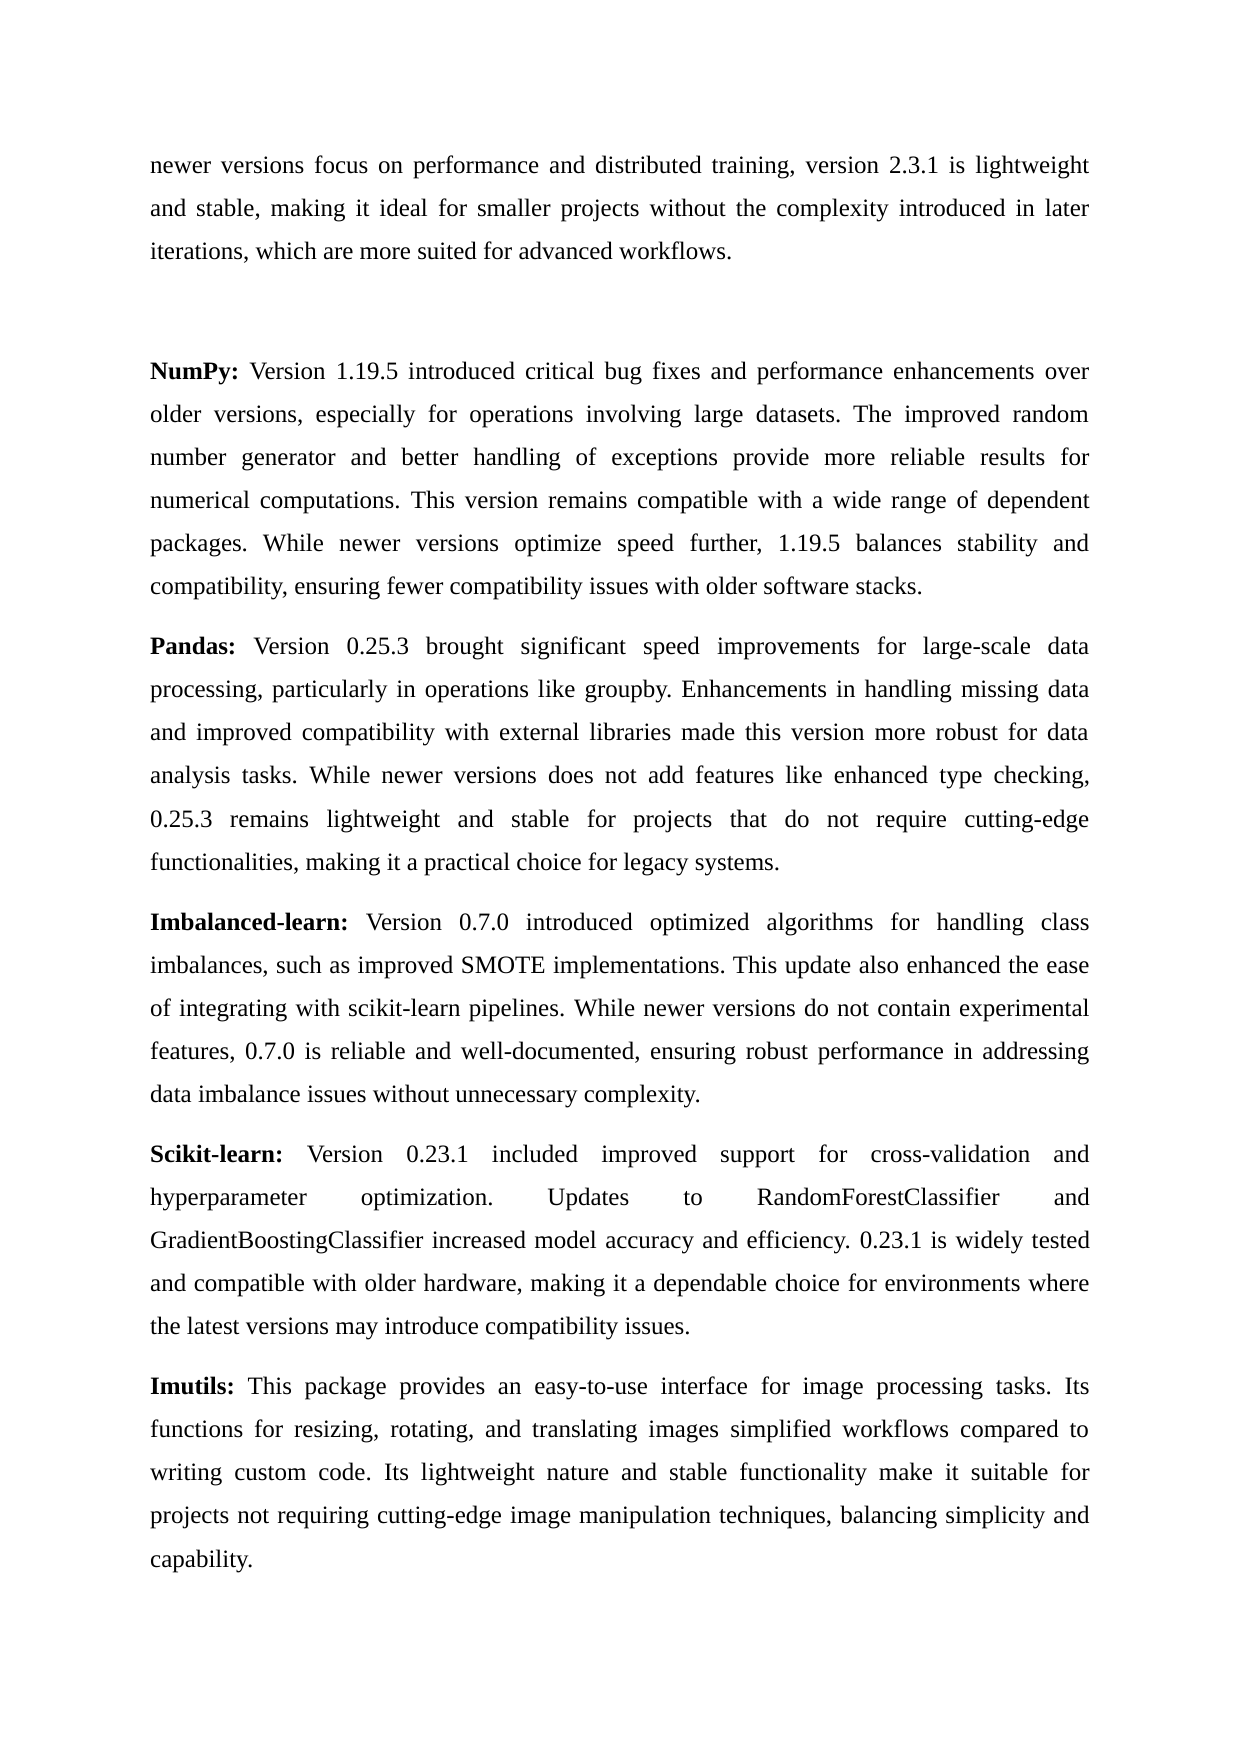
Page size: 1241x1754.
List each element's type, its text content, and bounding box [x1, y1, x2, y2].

text Imutils: This package provides an easy-to-use interface for image processing tasks. Its functions for resizing, rotating, and translating images simplified workflows compared to writing custom code. Its lightweight nature and stable functionality make it suitable for projects not requiring cutting-edge image manipulation techniques, balancing simplicity and capability. [150, 1371, 1090, 1572]
text Pandas: Version 0.25.3 brought significant speed improvements for large-scale data processing, particularly in operations like groupby. Enhancements in handling missing data and improved compatibility with external libraries made this version more robust for data analysis tasks. While newer versions does not add features like enhanced type checking, 0.25.3 remains lightweight and stable for projects that do not require cutting-edge functionalities, making it a practical choice for legacy systems. [150, 631, 1090, 876]
text Imbalanced-learn: Version 0.7.0 introduced optimized algorithms for handling class imbalances, such as improved SMOTE implementations. This update also enhanced the ease of integrating with scikit-learn pipelines. While newer versions do not contain experimental features, 0.7.0 is reliable and well-documented, ensuring robust performance in addressing data imbalance issues without unnecessary complexity. [150, 907, 1090, 1108]
text NumPy: Version 1.19.5 introduced critical bug fixes and performance enhancements over older versions, especially for operations involving large datasets. The improved random number generator and better handling of exceptions provide more reliable results for numerical computations. This version remains compatible with a wide range of dependent packages. While newer versions optimize speed further, 1.19.5 balances stability and compatibility, ensuring fewer compatibility issues with older software stacks. [150, 356, 1090, 600]
text Scikit-learn: Version 0.23.1 included improved support for cross-validation and hyperparameter optimization. Updates to RandomForestClassifier and GradientBoostingClassifier increased model accuracy and efficiency. 0.23.1 is widely tested and compatible with older hardware, making it a dependable choice for environments where the latest versions may introduce compatibility issues. [150, 1139, 1090, 1340]
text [150, 150, 1090, 265]
